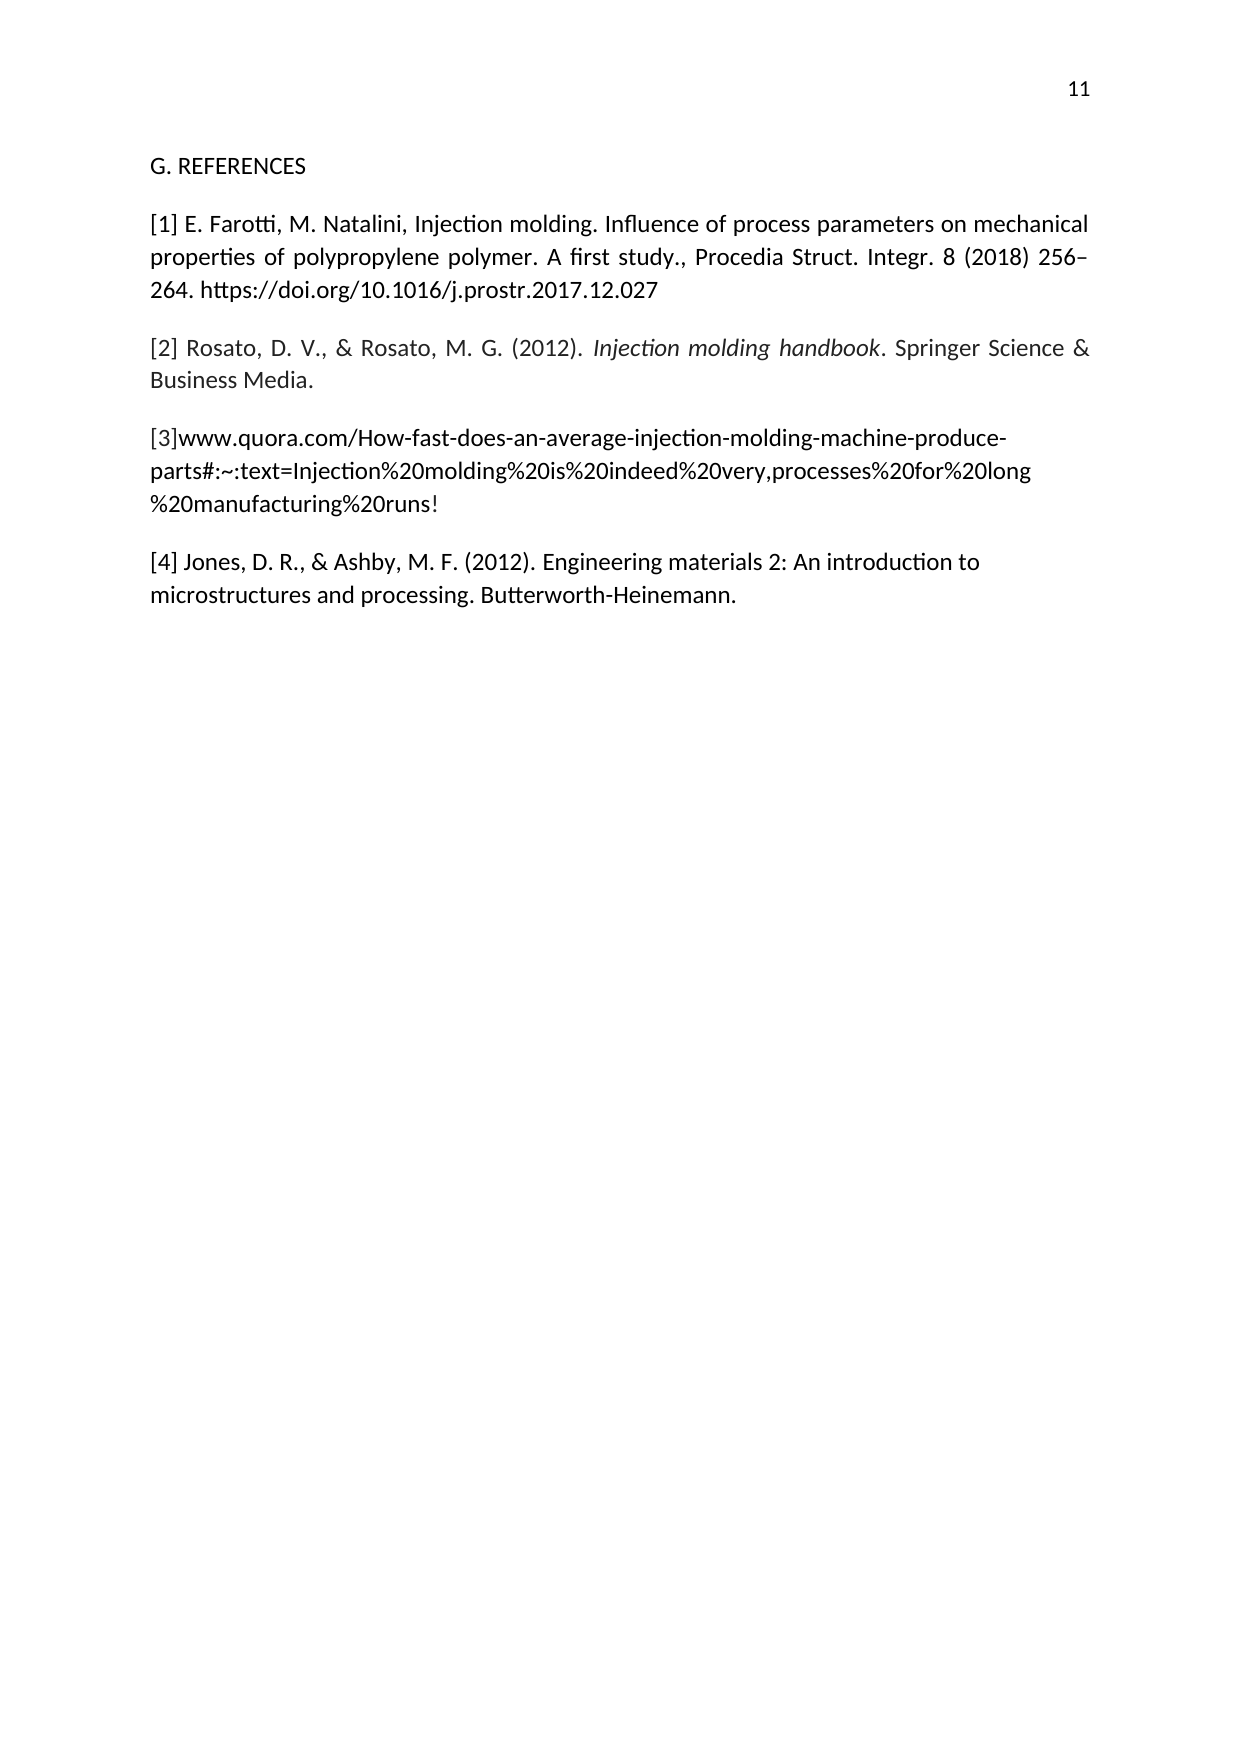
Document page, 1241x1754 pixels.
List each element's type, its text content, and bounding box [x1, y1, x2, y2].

text [3]www.quora.com/How-fast-does-an-average-injection-molding-machine-produce-parts#:~:text=Injection%20molding%20is%20indeed%20very,processes%20for%20long%20manufacturing%20runs! [150, 422, 1090, 519]
text G. REFERENCES [150, 150, 1090, 181]
text [1] E. Farotti, M. Natalini, Injection molding. Influence of process parameters on mechanical properties of polypropylene polymer. A first study., Procedia Struct. Integr. 8 (2018) 256–264. https://doi.org/10.1016/j.prostr.2017.12.027 [150, 208, 1090, 304]
text [2] Rosato, D. V., & Rosato, M. G. (2012). Injection molding handbook. Springer Science & Business Media. [150, 332, 1090, 395]
text [4] Jones, D. R., & Ashby, M. F. (2012). Engineering materials 2: An introduction to microstructures and processing. Butterworth-Heinemann. [150, 546, 1090, 610]
